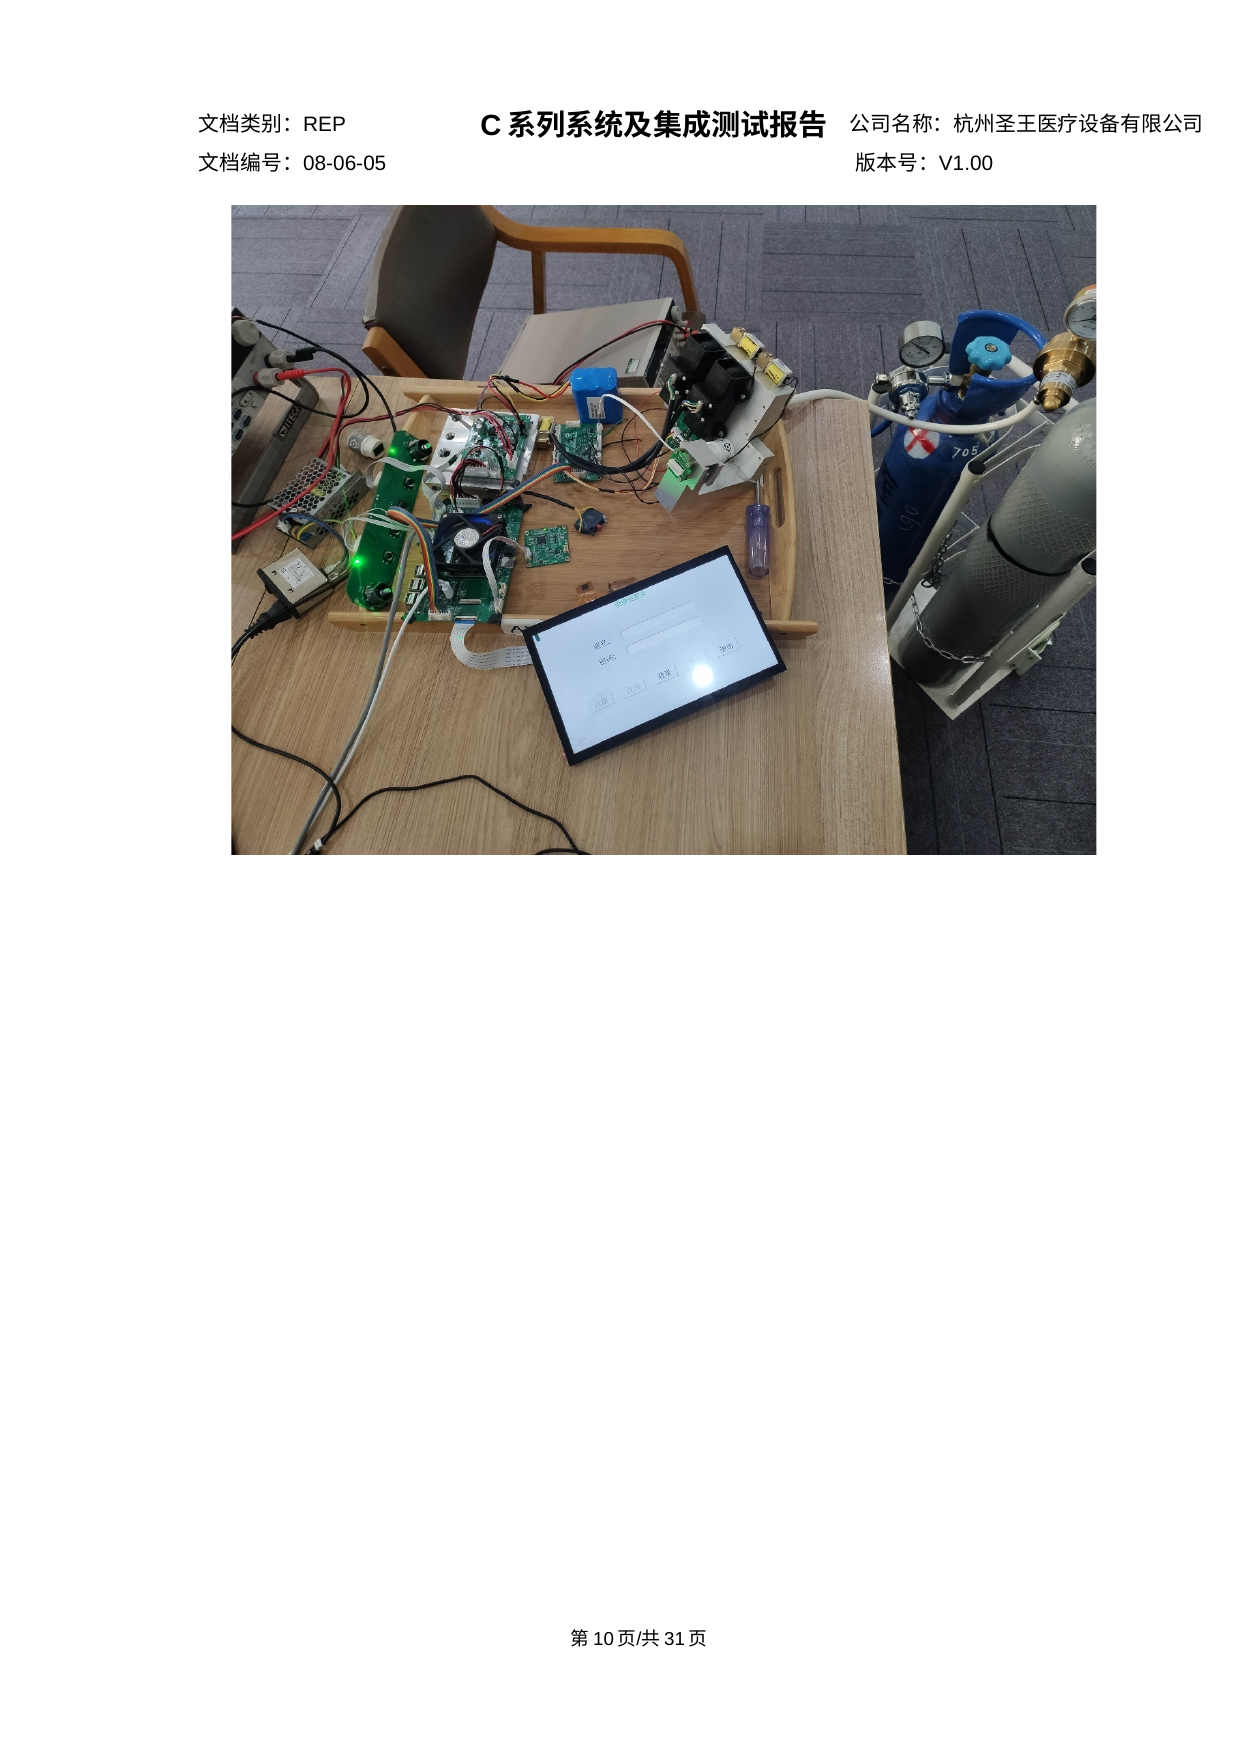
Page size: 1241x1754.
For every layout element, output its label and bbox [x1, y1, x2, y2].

picture [231, 205, 1097, 855]
